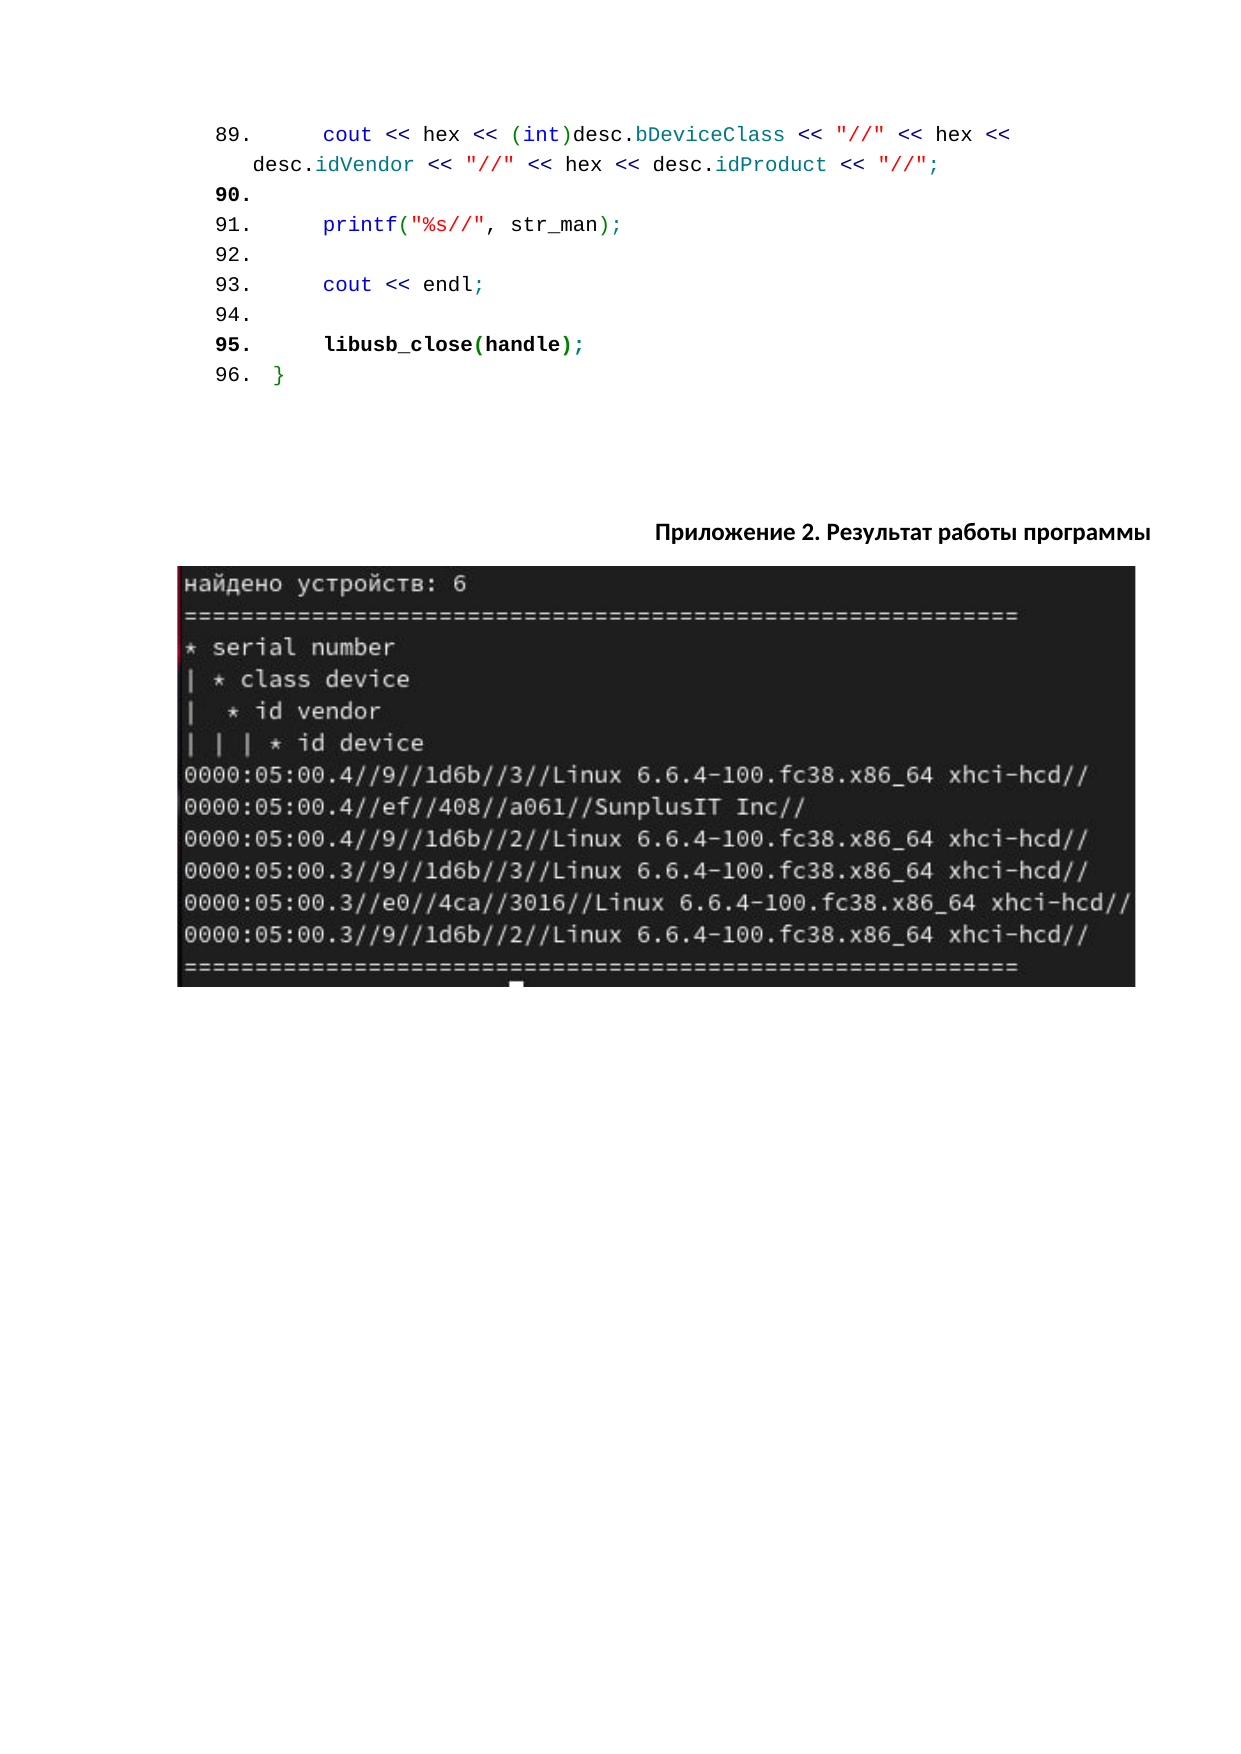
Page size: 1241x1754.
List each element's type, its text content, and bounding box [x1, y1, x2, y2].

list cout << endl; [215, 268, 1152, 298]
list } [215, 358, 1152, 388]
text Приложение 2. Результат работы программы [177, 516, 1152, 547]
list cout << hex << (int)desc.bDeviceClass << "//" << hex << desc.idVendor << "//" << hex << desc.idProduct << "//"; [215, 118, 1152, 178]
picture [177, 566, 1136, 987]
list libusb_close(handle); [215, 328, 1152, 358]
list printf("%s//", str_man); [215, 208, 1152, 238]
